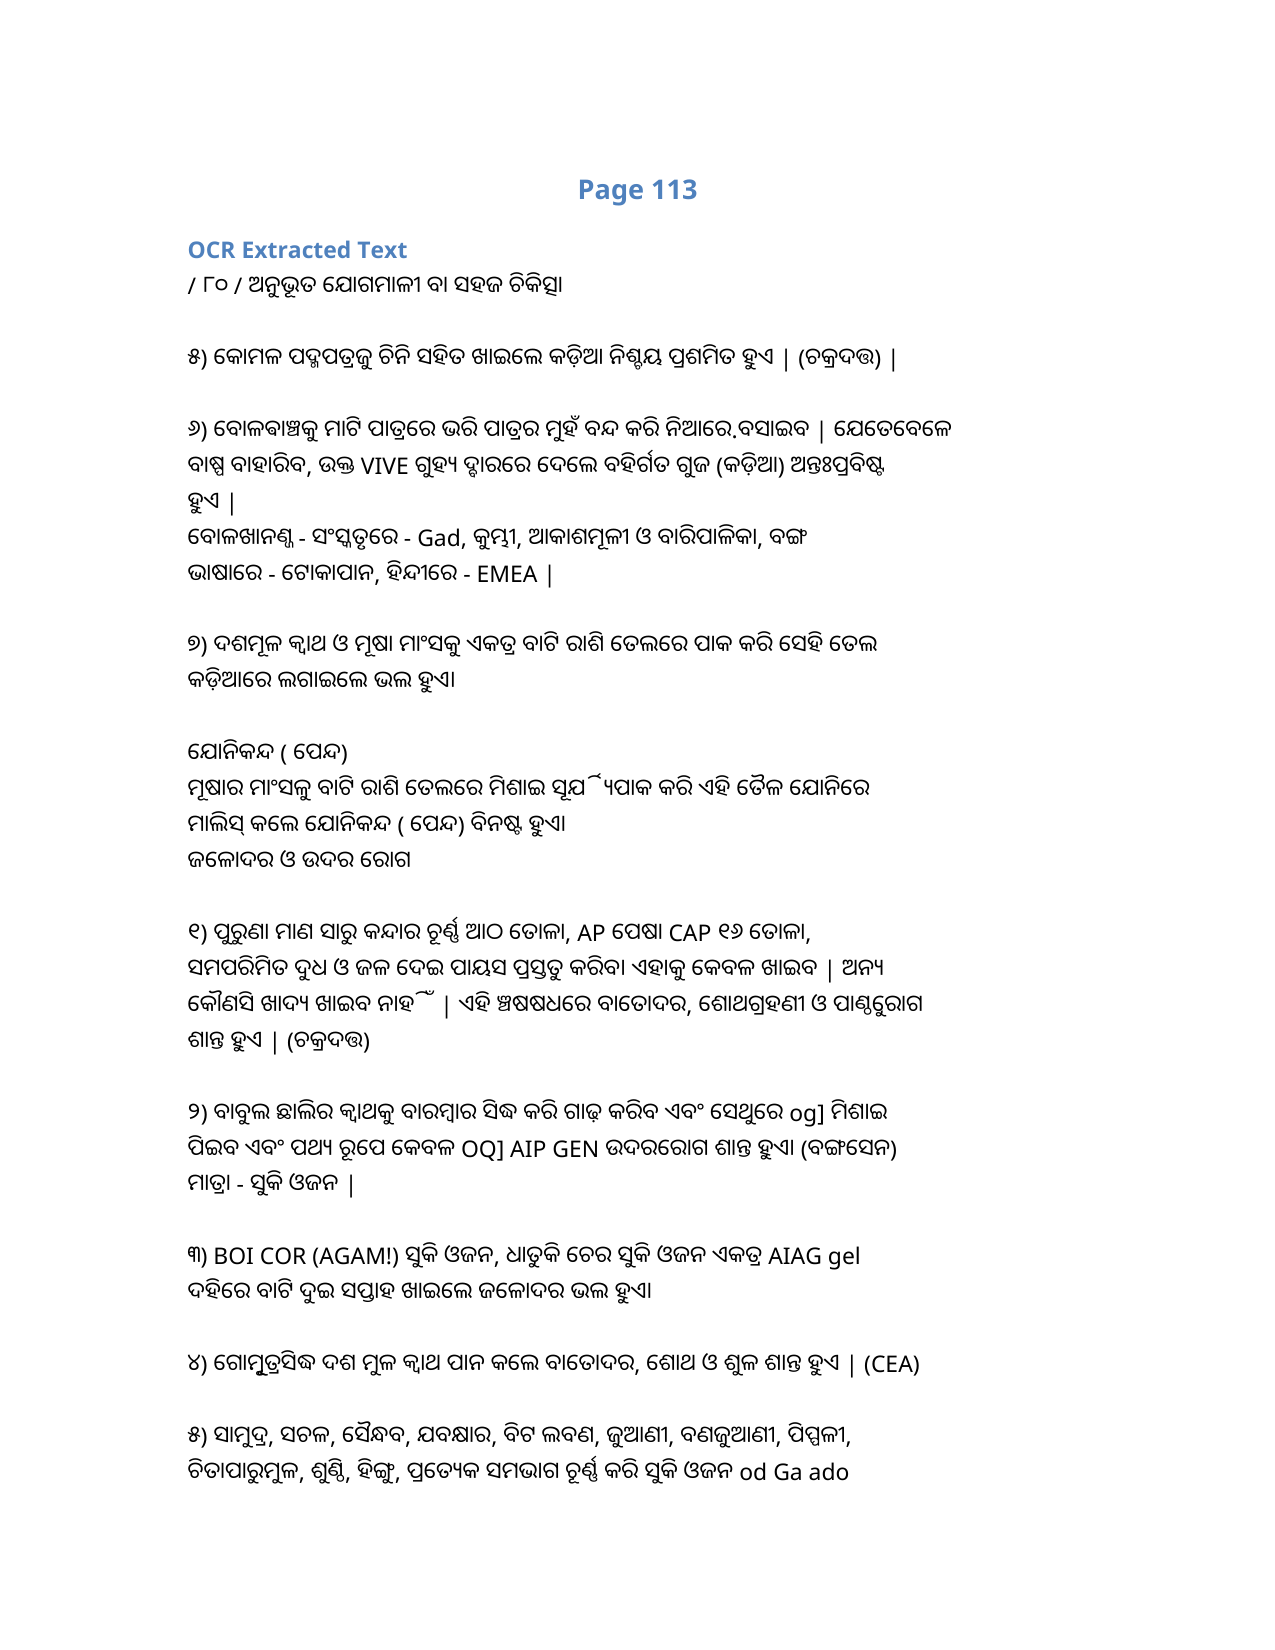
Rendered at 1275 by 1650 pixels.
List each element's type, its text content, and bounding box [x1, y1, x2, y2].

subtitle Page 113 [187, 171, 1087, 208]
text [187, 270, 1087, 1487]
subtitle OCR Extracted Text [187, 234, 1087, 265]
